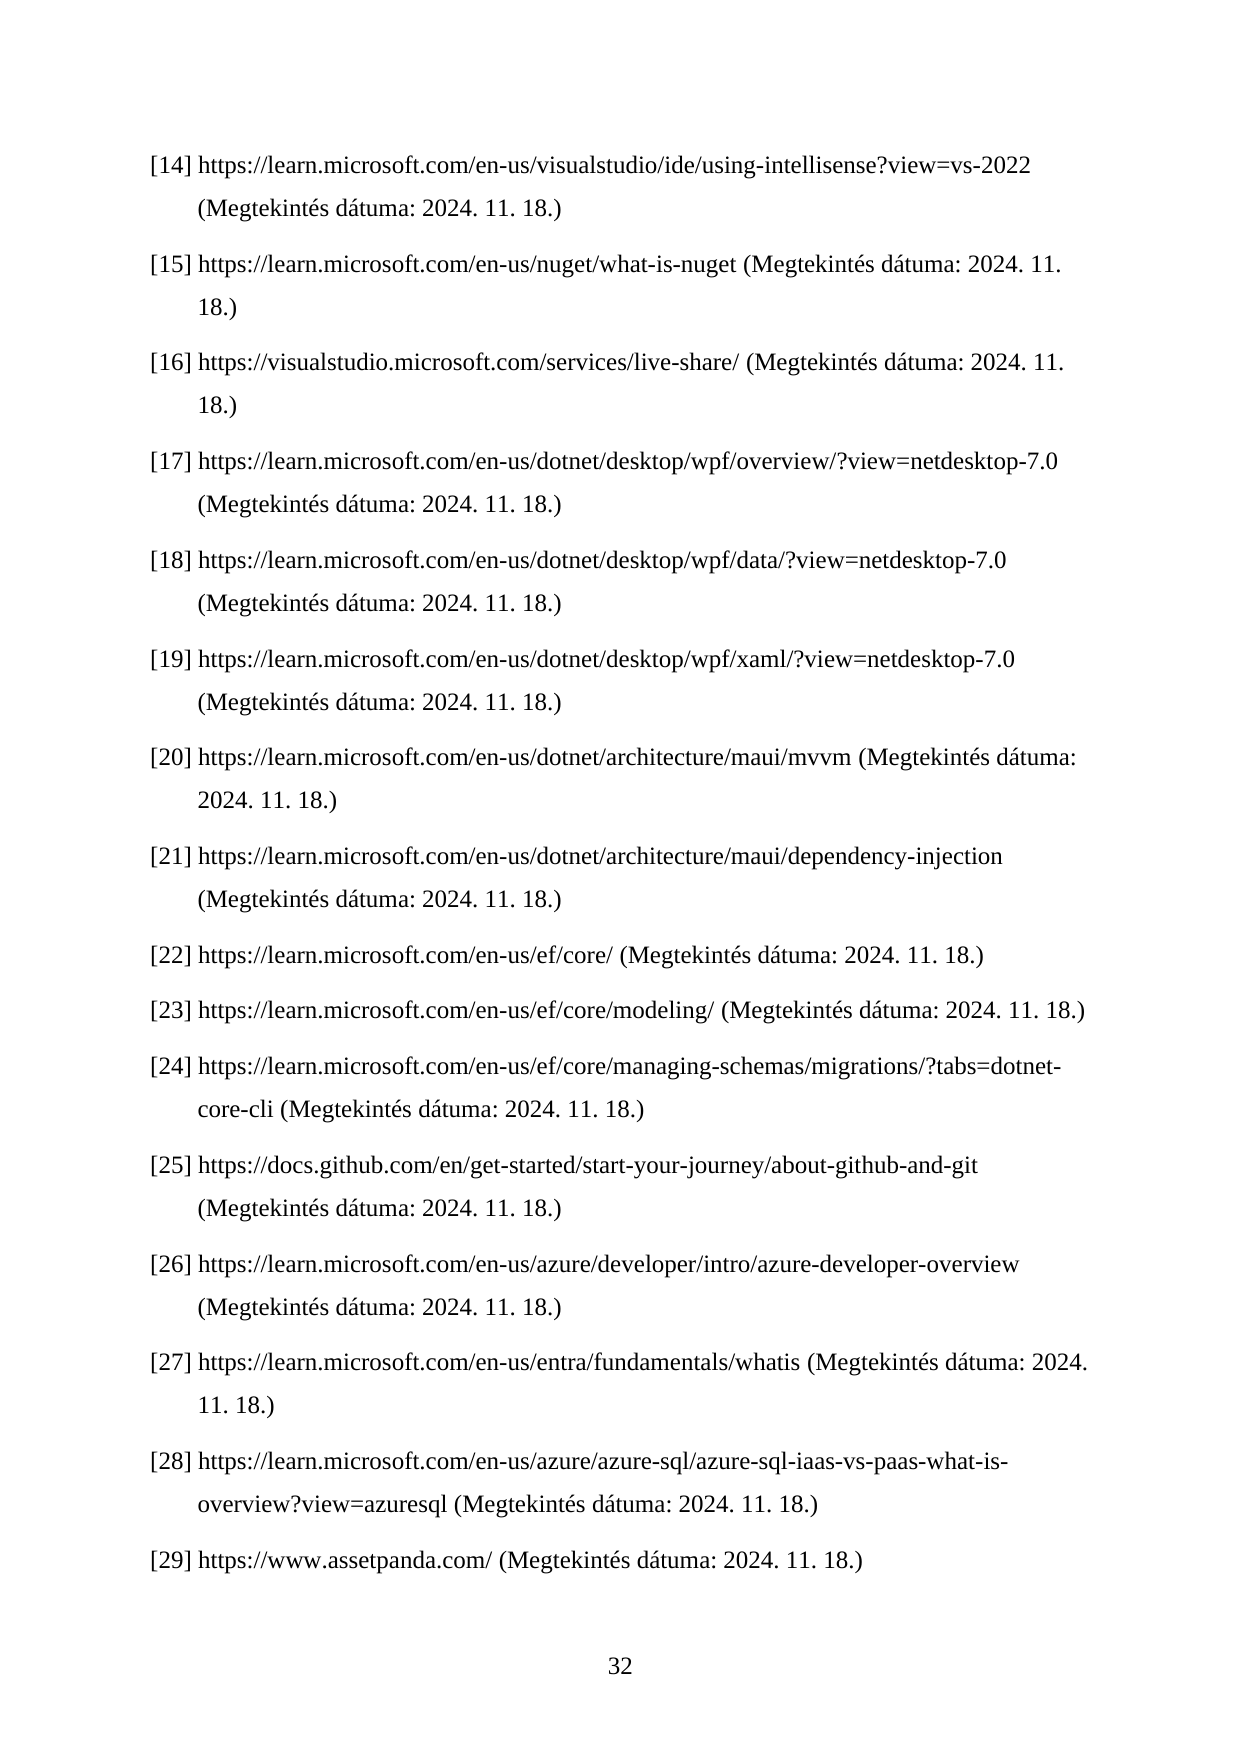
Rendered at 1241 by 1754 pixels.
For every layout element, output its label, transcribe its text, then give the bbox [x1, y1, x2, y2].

text [24] https://learn.microsoft.com/en-us/ef/core/managing-schemas/migrations/?tabs=dotnet- core-cli (Megtekintés dátuma: 2024. 11. 18.) [150, 1051, 1090, 1123]
text [16] https://visualstudio.microsoft.com/services/live-share/ (Megtekintés dátuma: 2024. 11. 18.) [150, 347, 1090, 419]
text [15] https://learn.microsoft.com/en-us/nuget/what-is-nuget (Megtekintés dátuma: 2024. 11. 18.) [150, 249, 1090, 321]
text [19] https://learn.microsoft.com/en-us/dotnet/desktop/wpf/xaml/?view=netdesktop-7.0 (Megtekintés dátuma: 2024. 11. 18.) [150, 644, 1090, 716]
text [20] https://learn.microsoft.com/en-us/dotnet/architecture/maui/mvvm (Megtekintés dátuma: 2024. 11. 18.) [150, 742, 1090, 814]
text [18] https://learn.microsoft.com/en-us/dotnet/desktop/wpf/data/?view=netdesktop-7.0 (Megtekintés dátuma: 2024. 11. 18.) [150, 545, 1090, 617]
text [21] https://learn.microsoft.com/en-us/dotnet/architecture/maui/dependency-injection (Megtekintés dátuma: 2024. 11. 18.) [150, 841, 1090, 913]
text [17] https://learn.microsoft.com/en-us/dotnet/desktop/wpf/overview/?view=netdesktop-7.0 (Megtekintés dátuma: 2024. 11. 18.) [150, 446, 1090, 518]
text [22] https://learn.microsoft.com/en-us/ef/core/ (Megtekintés dátuma: 2024. 11. 18.) [150, 940, 1090, 969]
text [27] https://learn.microsoft.com/en-us/entra/fundamentals/whatis (Megtekintés dátuma: 2024. 11. 18.) [150, 1347, 1090, 1419]
text [25] https://docs.github.com/en/get-started/start-your-journey/about-github-and-git (Megtekintés dátuma: 2024. 11. 18.) [150, 1150, 1090, 1222]
text [14] https://learn.microsoft.com/en-us/visualstudio/ide/using-intellisense?view=vs-2022 (Megtekintés dátuma: 2024. 11. 18.) [150, 150, 1090, 222]
text [26] https://learn.microsoft.com/en-us/azure/developer/intro/azure-developer-overview (Megtekintés dátuma: 2024. 11. 18.) [150, 1249, 1090, 1321]
text [23] https://learn.microsoft.com/en-us/ef/core/modeling/ (Megtekintés dátuma: 2024. 11. 18.) [150, 996, 1090, 1024]
text [29] https://www.assetpanda.com/ (Megtekintés dátuma: 2024. 11. 18.) [150, 1545, 1090, 1574]
text [28] https://learn.microsoft.com/en-us/azure/azure-sql/azure-sql-iaas-vs-paas-what-is- overview?view=azuresql (Megtekintés dátuma: 2024. 11. 18.) [150, 1446, 1090, 1518]
